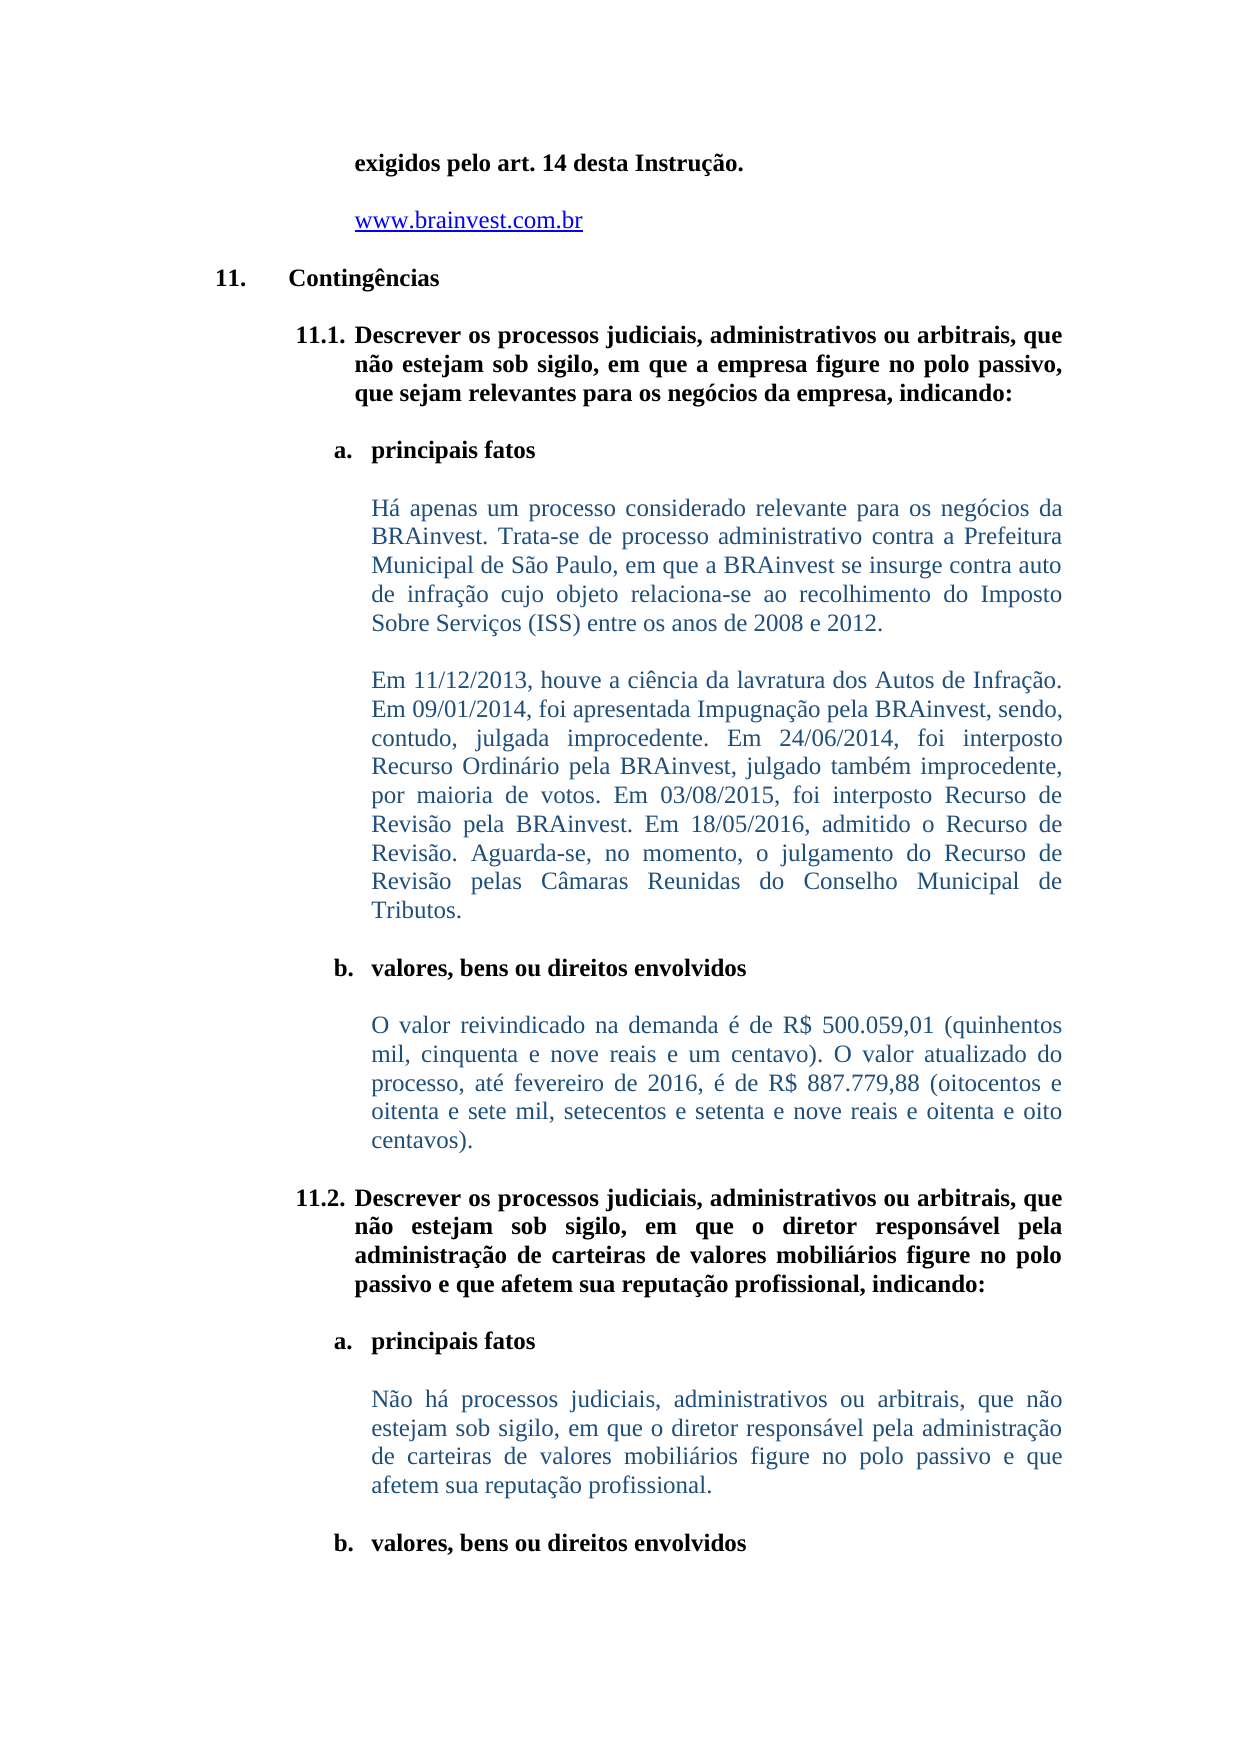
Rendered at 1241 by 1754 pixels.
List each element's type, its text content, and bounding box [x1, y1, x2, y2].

list O valor reivindicado na demanda é de R$ 500.059,01 (quinhentos mil, cinquenta e nove reais e um centavo). O valor atualizado do processo, até fevereiro de 2016, é de R$ 887.779,88 (oitocentos e oitenta e sete mil, setecentos e setenta e nove reais e oitenta e oito centavos). [371, 1010, 1063, 1154]
list Descrever os processos judiciais, administrativos ou arbitrais, que não estejam sob sigilo, em que o diretor responsável pela administração de carteiras de valores mobiliários figure no polo passivo e que afetem sua reputação profissional, indicando: [295, 1183, 1063, 1298]
list Descrever os processos judiciais, administrativos ou arbitrais, que não estejam sob sigilo, em que a empresa figure no polo passivo, que sejam relevantes para os negócios da empresa, indicando: [295, 320, 1063, 406]
list www.brainvest.com.br [354, 205, 1063, 234]
list Em 11/12/2013, houve a ciência da lavratura dos Autos de Infração. Em 09/01/2014, foi apresentada Impugnação pela BRAinvest, sendo, contudo, julgada improcedente. Em 24/06/2014, foi interposto Recurso Ordinário pela BRAinvest, julgado também improcedente, por maioria de votos. Em 03/08/2015, foi interposto Recurso de Revisão pela BRAinvest. Em 18/05/2016, admitido o Recurso de Revisão. Aguarda-se, no momento, o julgamento do Recurso de Revisão pelas Câmaras Reunidas do Conselho Municipal de Tributos. [371, 665, 1063, 924]
list Contingências [215, 263, 1063, 291]
list valores, bens ou direitos envolvidos [333, 1528, 1063, 1556]
list principais fatos [333, 435, 1063, 464]
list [295, 148, 1063, 176]
list valores, bens ou direitos envolvidos [333, 953, 1063, 981]
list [371, 1384, 1063, 1499]
list Há apenas um processo considerado relevante para os negócios da BRAinvest. Trata-se de processo administrativo contra a Prefeitura Municipal de São Paulo, em que a BRAinvest se insurge contra auto de infração cujo objeto relaciona-se ao recolhimento do Imposto Sobre Serviços (ISS) entre os anos de 2008 e 2012. [371, 493, 1063, 636]
list principais fatos [333, 1326, 1063, 1355]
